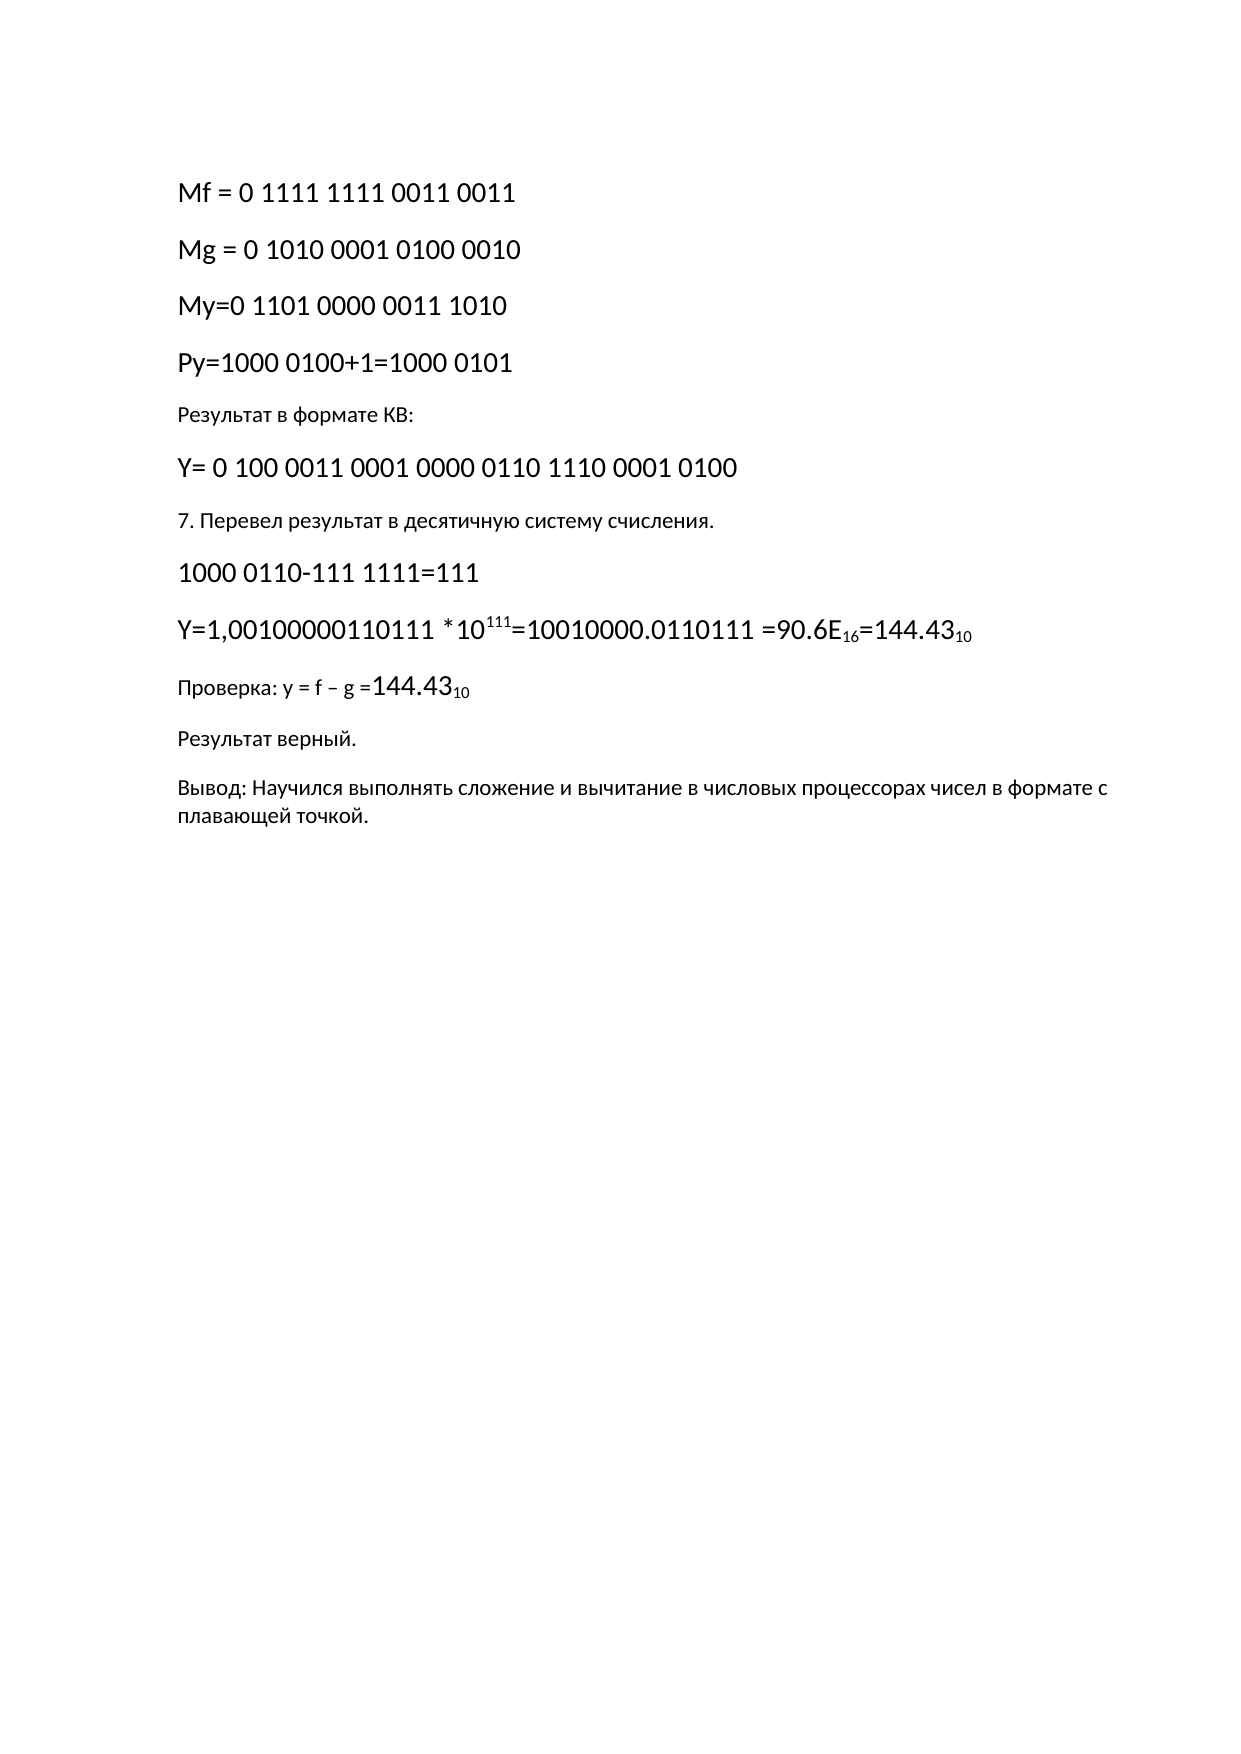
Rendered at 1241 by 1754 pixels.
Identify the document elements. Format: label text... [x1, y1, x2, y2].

text Py=1000 0100+1=1000 0101 [177, 344, 1152, 379]
text Mg = 0 1010 0001 0100 0010 [177, 231, 1152, 267]
text Проверка: y = f – g =144.4310 [177, 667, 1152, 703]
text Y=1,00100000110111 *10111=10010000.0110111 =90.6E16=144.4310 [177, 611, 1152, 647]
text Mf = 0 1111 1111 0011 0011 [177, 174, 1152, 210]
text 1000 0110-111 1111=111 [177, 554, 1152, 590]
text Вывод: Научился выполнять сложение и вычитание в числовых процессорах чисел в формате с плавающей точкой. [177, 773, 1152, 829]
text Y= 0 100 0011 0001 0000 0110 1110 0001 0100 [177, 449, 1152, 485]
text Результат верный. [177, 724, 1152, 752]
text Результат в формате КВ: [177, 400, 1152, 428]
text 7. Перевел результат в десятичную систему счисления. [177, 506, 1152, 534]
text My=0 1101 0000 0011 1010 [177, 287, 1152, 323]
